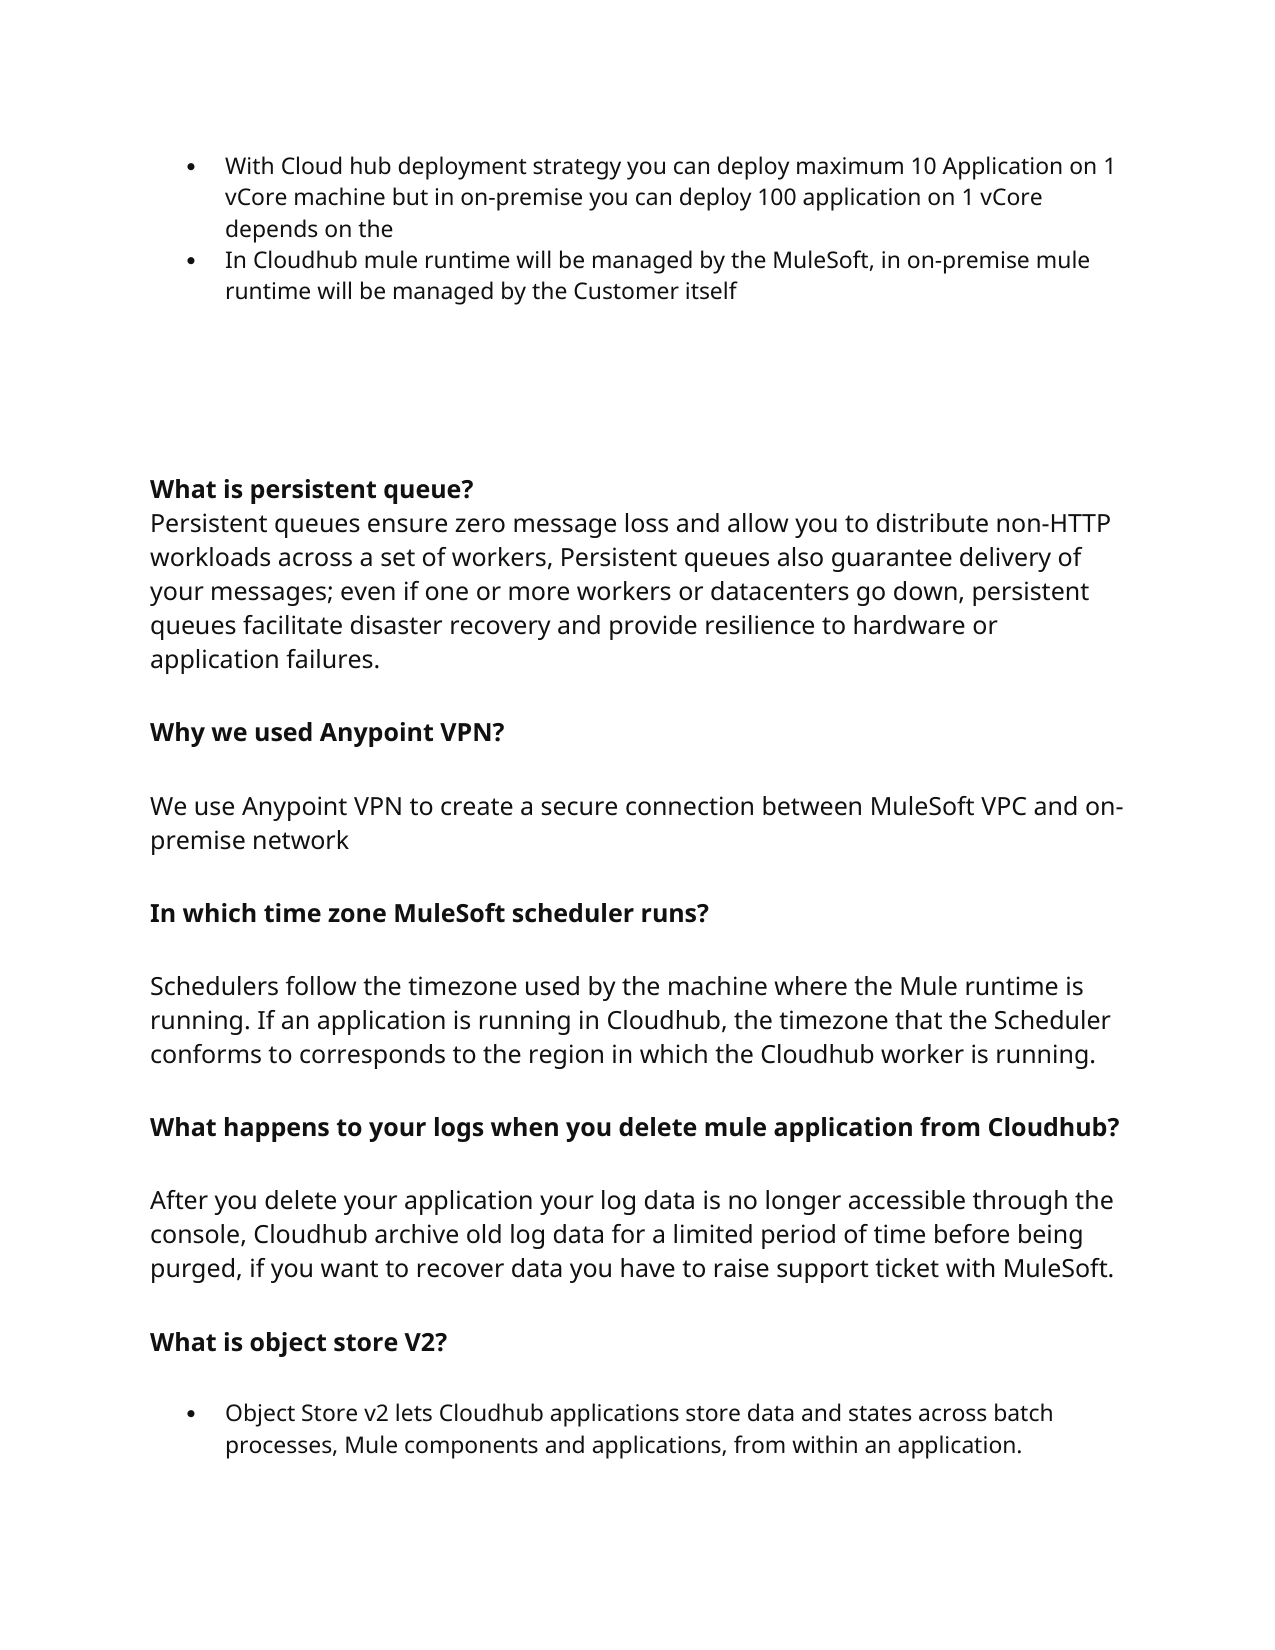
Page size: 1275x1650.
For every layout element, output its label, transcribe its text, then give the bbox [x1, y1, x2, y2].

text What is persistent queue? [150, 335, 1125, 506]
text What is object store V2? [150, 1324, 1125, 1358]
list Object Store v2 lets Cloudhub applications store data and states across batch processes, Mule components and applications, from within an application. [187, 1397, 1125, 1460]
list In Cloudhub mule runtime will be managed by the MuleSoft, in on-premise mule runtime will be managed by the Customer itself [187, 244, 1125, 306]
text After you delete your application your log data is no longer accessible through the console, Cloudhub archive old log data for a limited period of time before being purged, if you want to recover data you have to raise support ticket with MuleSoft. [150, 1183, 1125, 1285]
text Why we used Anypoint VPN? [150, 715, 1125, 749]
text We use Anypoint VPN to create a secure connection between MuleSoft VPC and on-premise network [150, 788, 1125, 856]
text Persistent queues ensure zero message loss and allow you to distribute non-HTTP workloads across a set of workers, Persistent queues also guarantee delivery of your messages; even if one or more workers or datacenters go down, persistent queues facilitate disaster recovery and provide resilience to hardware or application failures. [150, 506, 1125, 676]
text What happens to your logs when you delete mule application from Cloudhub? [150, 1110, 1125, 1144]
text Schedulers follow the timezone used by the machine where the Mule runtime is running. If an application is running in Cloudhub, the timezone that the Scheduler conforms to corresponds to the region in which the Cloudhub worker is running. [150, 968, 1125, 1071]
text In which time zone MuleSoft scheduler runs? [150, 895, 1125, 929]
list With Cloud hub deployment strategy you can deploy maximum 10 Application on 1 vCore machine but in on-premise you can deploy 100 application on 1 vCore depends on the [187, 150, 1125, 244]
